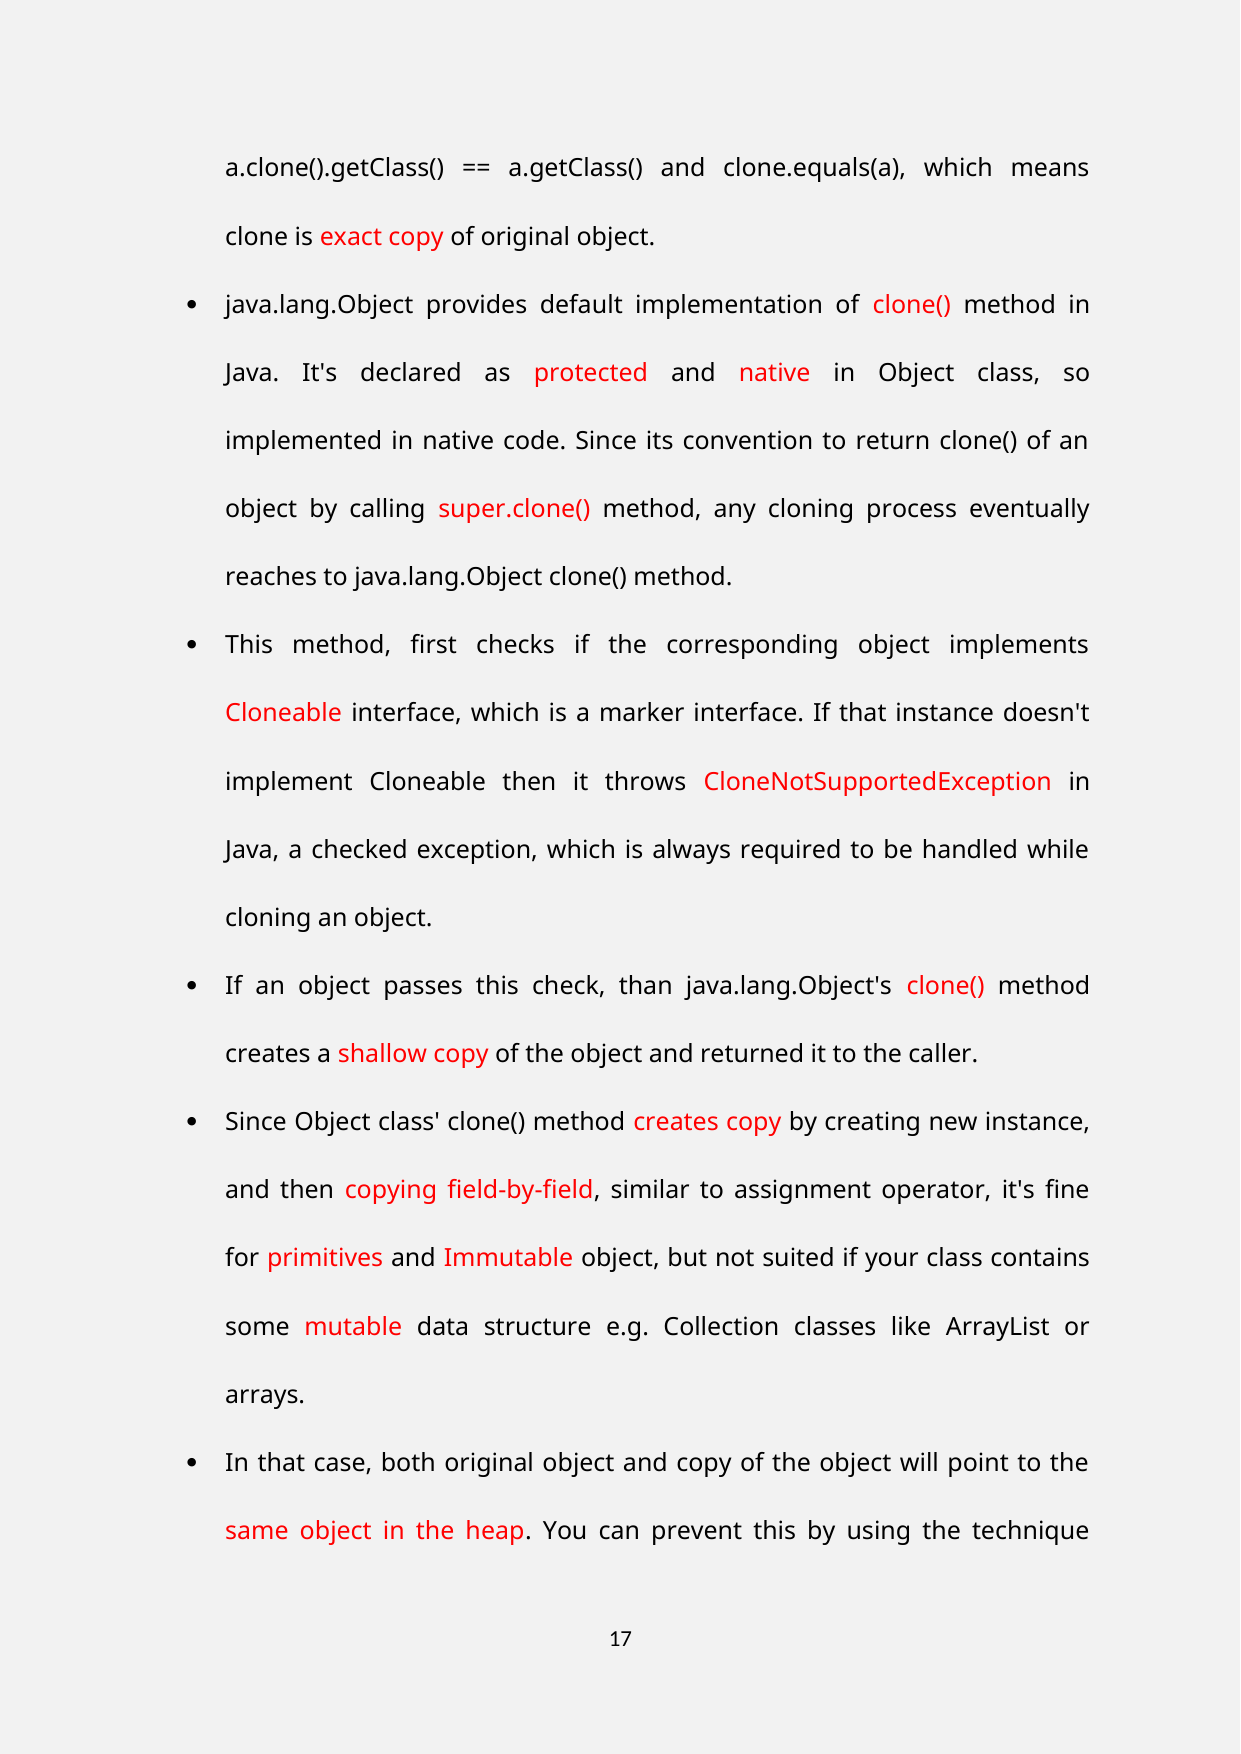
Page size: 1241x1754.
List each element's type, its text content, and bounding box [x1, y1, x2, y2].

list java.lang.Object provides default implementation of clone() method in Java. It's declared as protected and native in Object class, so implemented in native code. Since its convention to return clone() of an object by calling super.clone() method, any cloning process eventually reaches to java.lang.Object clone() method. [187, 286, 1090, 593]
list Since Object class' clone() method creates copy by creating new instance, and then copying field-by-field, similar to assignment operator, it's fine for primitives and Immutable object, but not suited if your class contains some mutable data structure e.g. Collection classes like ArrayList or arrays. [187, 1104, 1090, 1410]
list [187, 150, 1090, 252]
list This method, first checks if the corresponding object implements Cloneable interface, which is a marker interface. If that instance doesn't implement Cloneable then it throws CloneNotSupportedException in Java, a checked exception, which is always required to be handled while cloning an object. [187, 627, 1090, 933]
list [187, 1444, 1090, 1547]
list If an object passes this check, than java.lang.Object's clone() method creates a shallow copy of the object and returned it to the caller. [187, 967, 1090, 1070]
